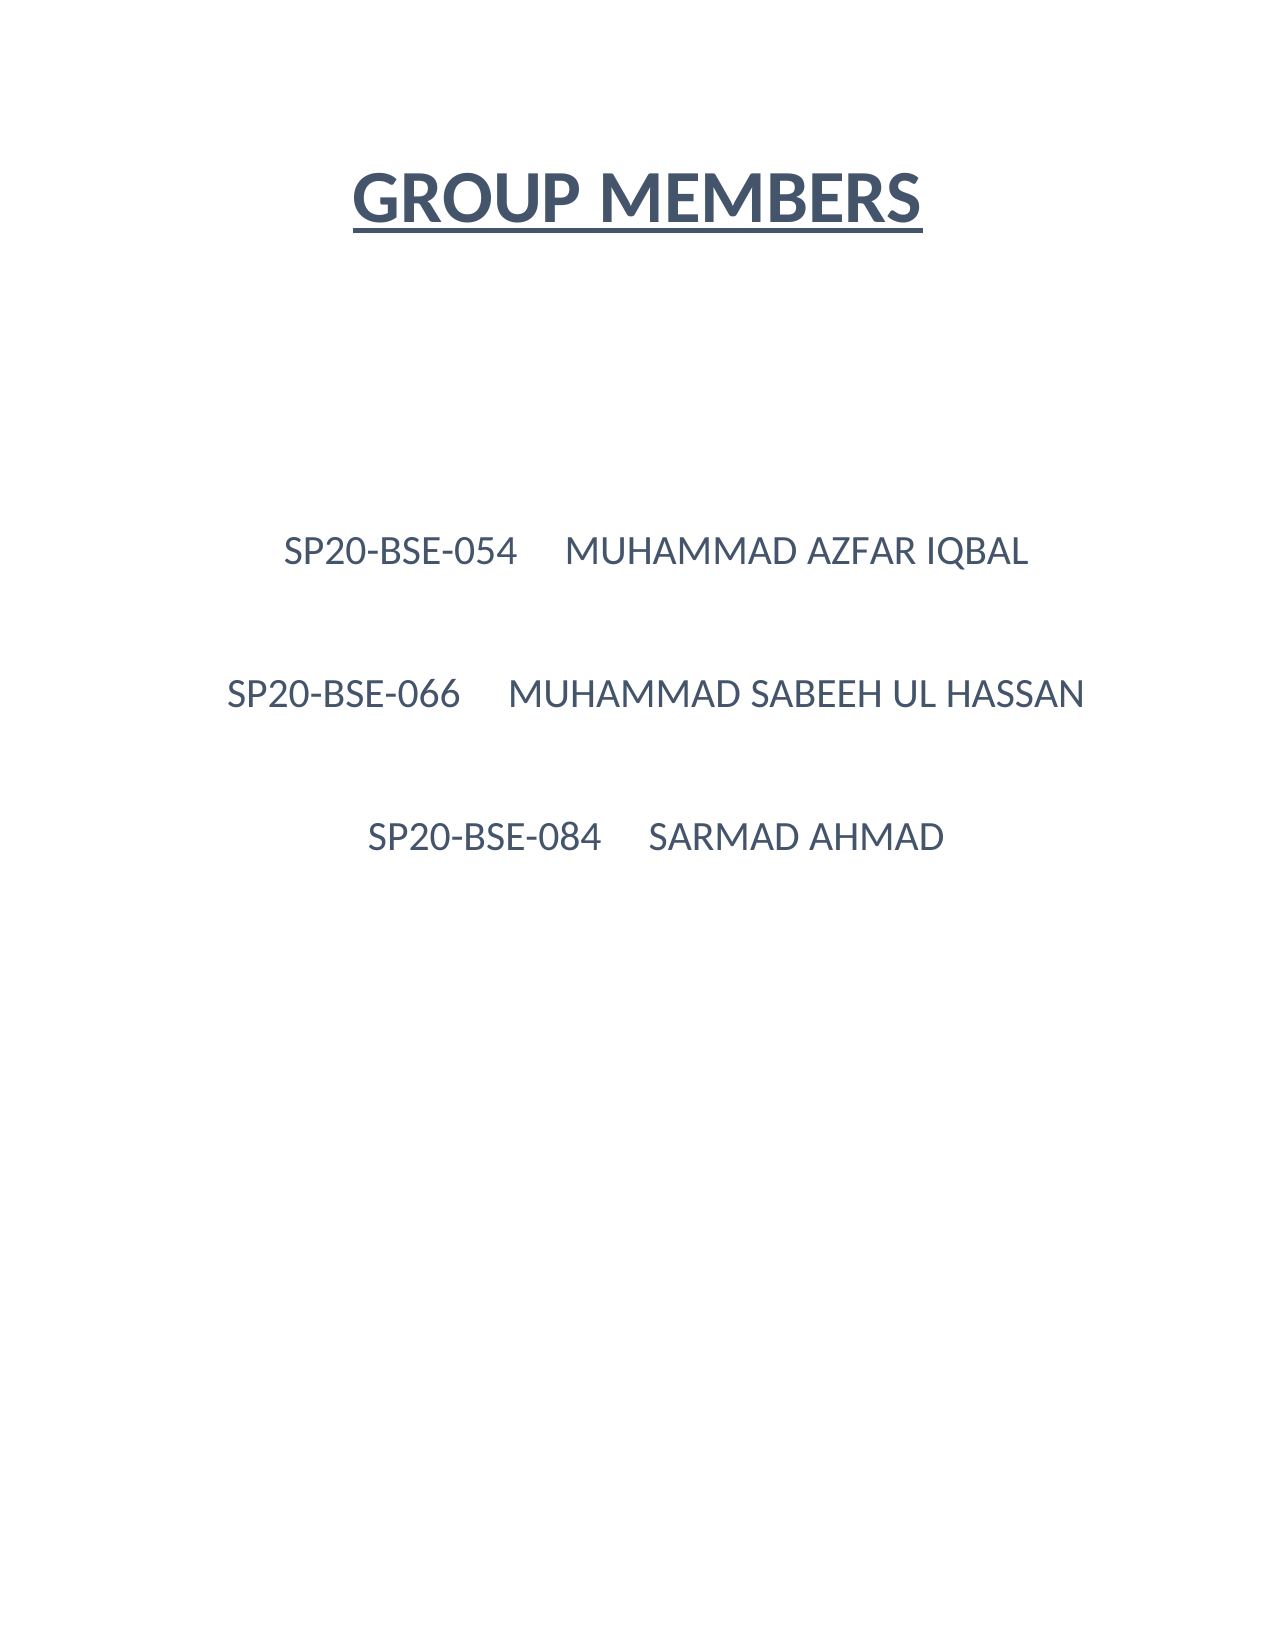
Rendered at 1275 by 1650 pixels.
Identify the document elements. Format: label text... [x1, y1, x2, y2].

text SP20-BSE-066 MUHAMMAD SABEEH UL HASSAN [187, 667, 1125, 718]
text GROUP MEMBERS [150, 150, 1125, 242]
text SP20-BSE-054 MUHAMMAD AZFAR IQBAL [187, 524, 1125, 575]
text SP20-BSE-084 SARMAD AHMAD [187, 810, 1125, 861]
